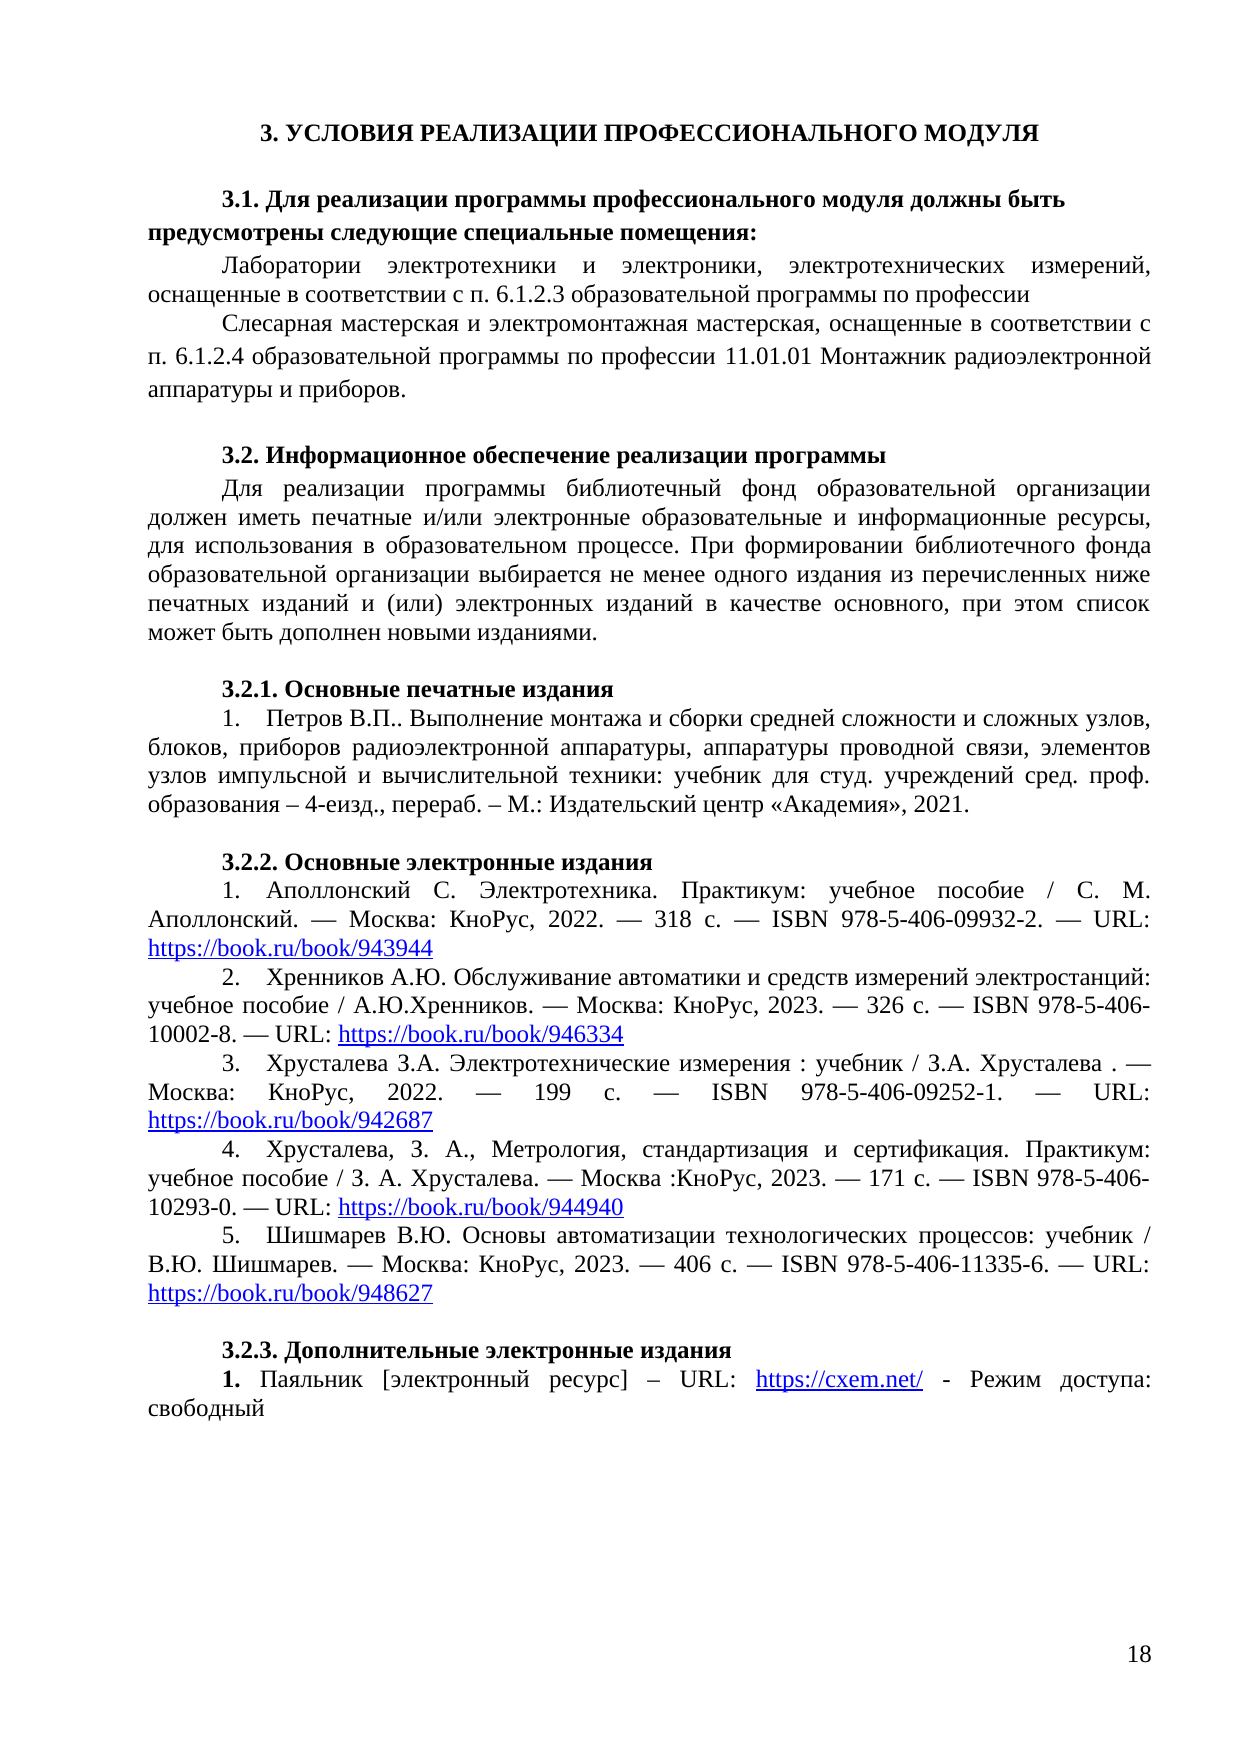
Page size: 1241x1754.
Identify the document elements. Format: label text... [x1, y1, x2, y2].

text 3.2.1. Основные печатные издания [148, 674, 1152, 703]
list Хрусталева, З. А., Метрология, стандартизация и сертификация. Практикум: учебное пособие / З. А. Хрусталева. — Москва :КноРус, 2023. — 171 с. — ISBN 978-5-406-10293-0. — URL: https://book.ru/book/944940 [148, 1134, 1152, 1220]
text 3.1. Для реализации программы профессионального модуля должны быть предусмотрены следующие специальные помещения: [148, 184, 1152, 246]
text 1. Паяльник [электронный ресурс] – URL: https://cxem.net/ - Режим доступа: свободный [148, 1364, 1152, 1422]
list Петров В.П.. Выполнение монтажа и сборки средней сложности и сложных узлов, блоков, приборов радиоэлектронной аппаратуры, аппаратуры проводной связи, элементов узлов импульсной и вычислительной техники: учебник для студ. учреждений сред. проф. образования – 4-еизд., перераб. – М.: Издательский центр «Академия», 2021. [148, 703, 1152, 818]
list Хрусталева З.А. Электротехнические измерения : учебник / З.А. Хрусталева . — Москва: КноРус, 2022. — 199 с. — ISBN 978-5-406-09252-1. — URL: https://book.ru/book/942687 [148, 1048, 1152, 1134]
list Шишмарев В.Ю. Основы автоматизации технологических процессов: учебник / В.Ю. Шишмарев. — Москва: КноРус, 2023. — 406 с. — ISBN 978-5-406-11335-6. — URL: https://book.ru/book/948627 [148, 1220, 1152, 1307]
text 3.2. Информационное обеспечение реализации программы [148, 440, 1152, 468]
text Слесарная мастерская и электромонтажная мастерская, оснащенные в соответствии с п. 6.1.2.4 образовательной программы по профессии 11.01.01 Монтажник радиоэлектронной аппаратуры и приборов. [148, 308, 1152, 402]
text 3.2.3. Дополнительные электронные издания [148, 1335, 1152, 1364]
text 3.2.2. Основные электронные издания [148, 847, 1152, 875]
list Хренников А.Ю. Обслуживание автоматики и средств измерений электростанций: учебное пособие / А.Ю.Хренников. — Москва: КноРус, 2023. — 326 с. — ISBN 978-5-406-10002-8. — URL: https://book.ru/book/946334 [148, 962, 1152, 1048]
text 3. УСЛОВИЯ РЕАЛИЗАЦИИ ПРОФЕССИОНАЛЬНОГО МОДУЛЯ [148, 118, 1152, 147]
text Для реализации программы библиотечный фонд образовательной организации должен иметь печатные и/или электронные образовательные и информационные ресурсы, для использования в образовательном процессе. При формировании библиотечного фонда образовательной организации выбирается не менее одного издания из перечисленных ниже печатных изданий и (или) электронных изданий в качестве основного, при этом список может быть дополнен новыми изданиями. [148, 473, 1152, 645]
list Аполлонский С. Электротехника. Практикум: учебное пособие / С. М. Аполлонский. — Москва: КноРус, 2022. — 318 с. — ISBN 978-5-406-09932-2. — URL: https://book.ru/book/943944 [148, 875, 1152, 962]
text Лаборатории электротехники и электроники, электротехнических измерений, оснащенные в соответствии с п. 6.1.2.3 образовательной программы по профессии [148, 250, 1152, 308]
